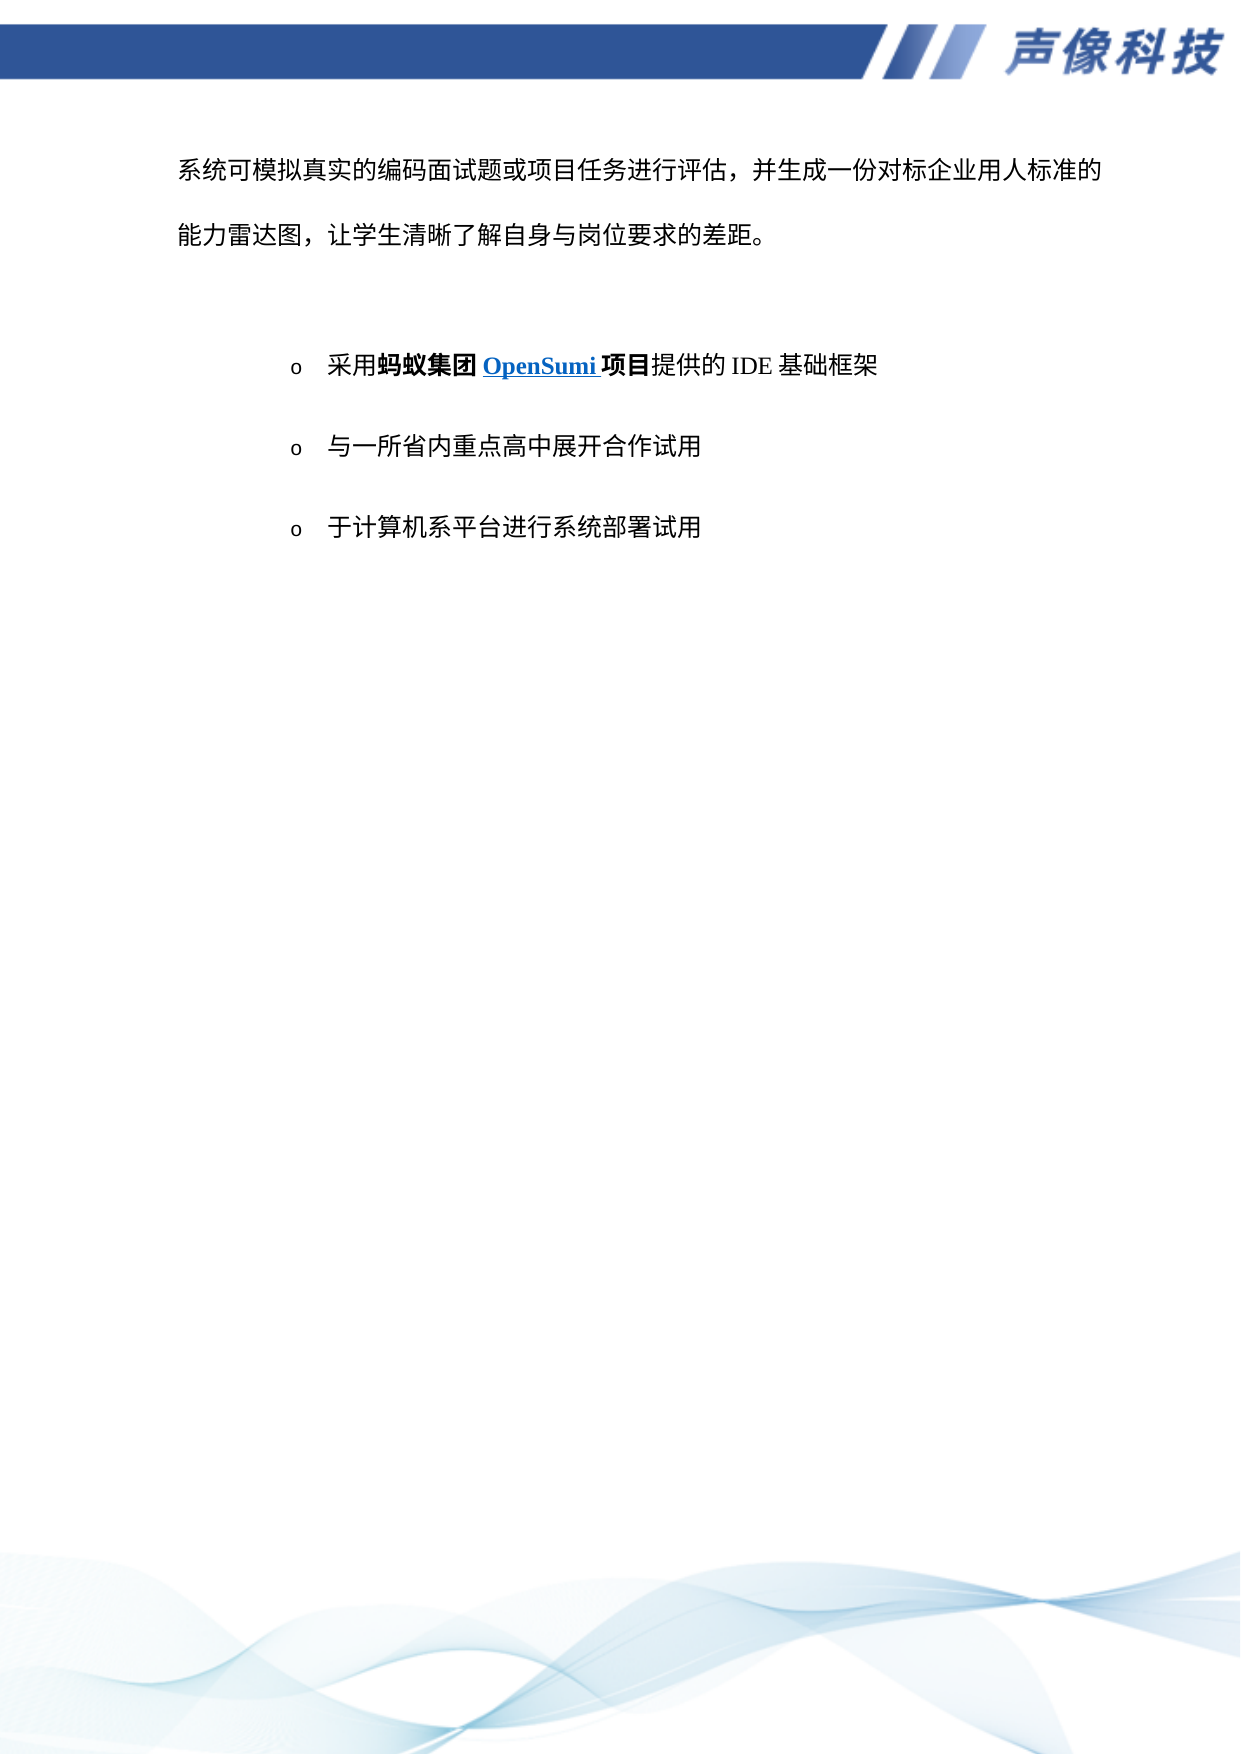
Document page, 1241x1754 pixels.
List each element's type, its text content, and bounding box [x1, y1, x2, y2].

picture [0, 0, 1241, 1754]
text 衔接“二阶段”就业场景：针对“就业导向”的学习目标，评估系统可直接对接数字马力产教融合项目中定义的行业技能图谱。例如，对“后端开发工程师”岗位，系统可模拟真实的编码面试题或项目任务进行评估，并生成一份对标企业用人标准的能力雷达图，让学生清晰了解自身与岗位要求的差距。 [177, 136, 1122, 266]
list 采用蚂蚁集团OpenSumi项目提供的IDE基础框架 [290, 331, 1122, 396]
list 于计算机系平台进行系统部署试用 [290, 493, 1122, 558]
list 与一所省内重点高中展开合作试用 [290, 412, 1122, 477]
